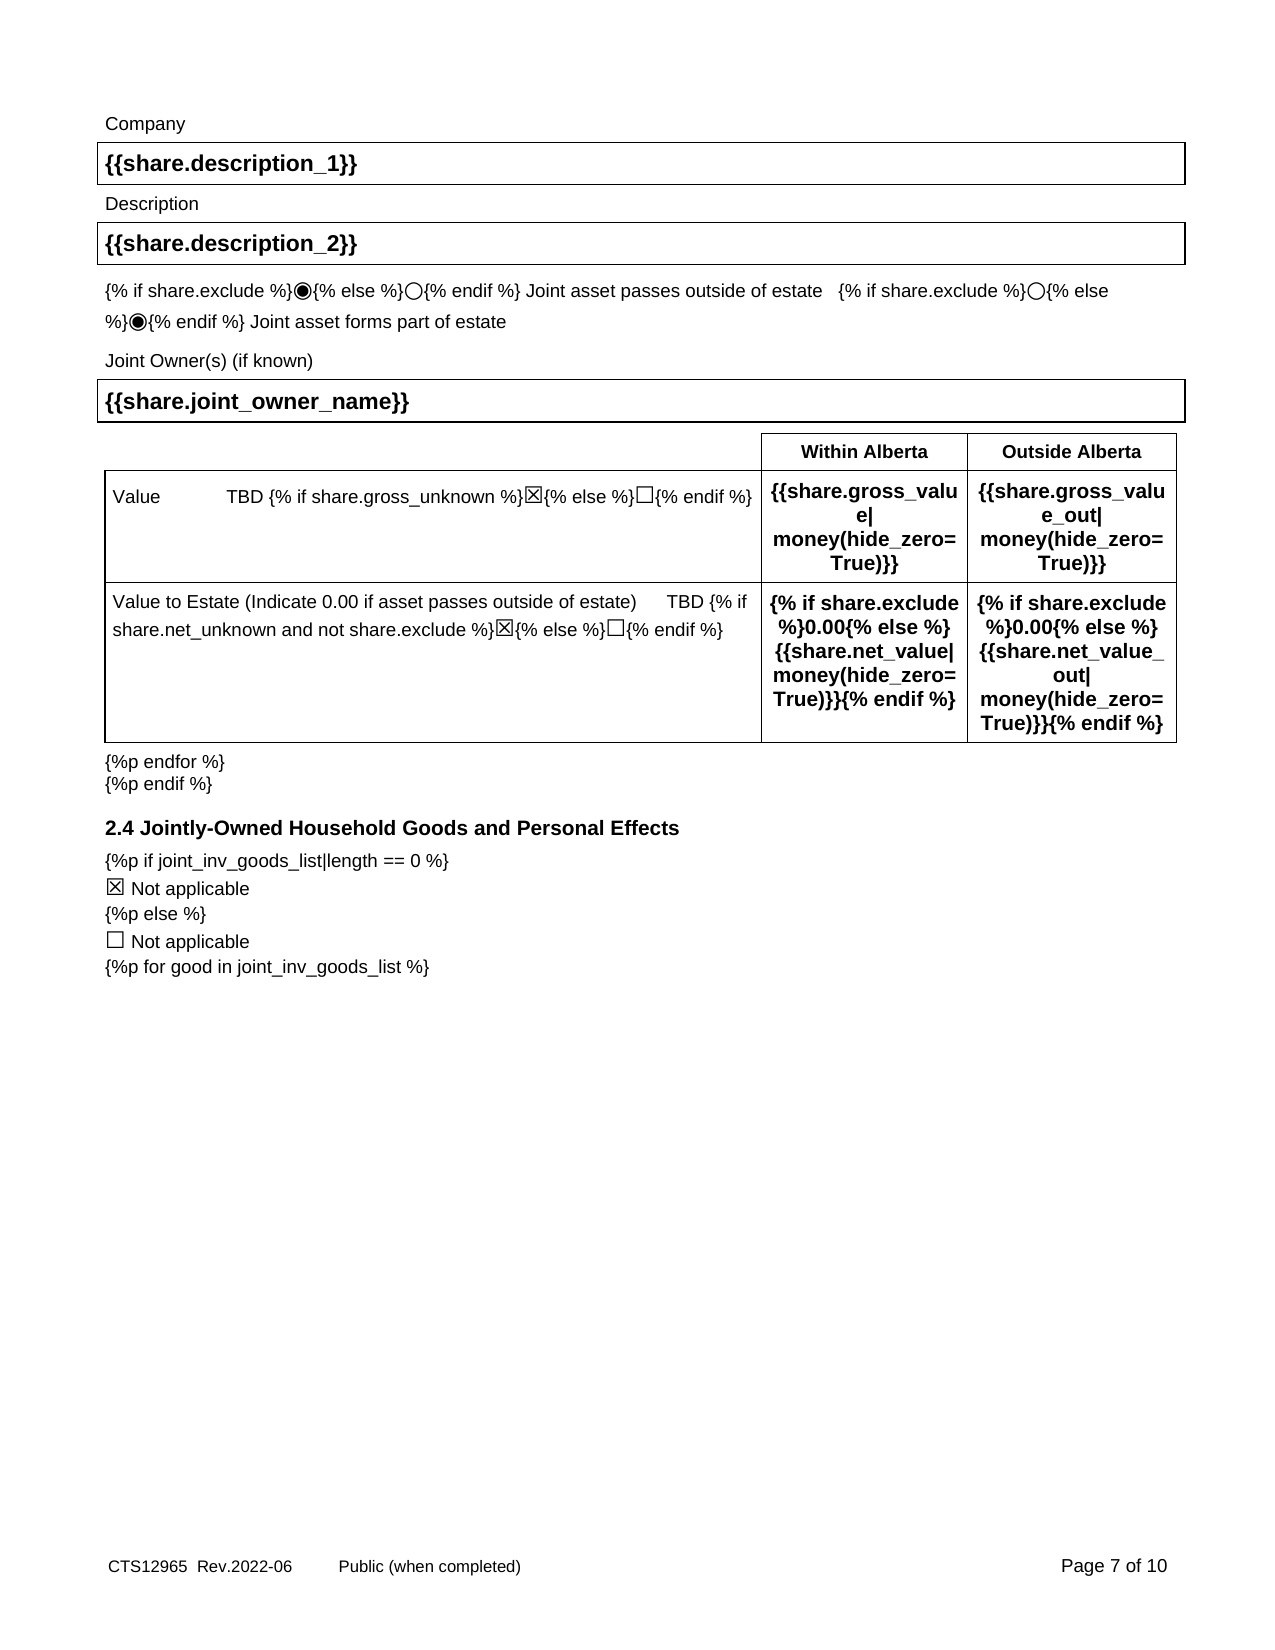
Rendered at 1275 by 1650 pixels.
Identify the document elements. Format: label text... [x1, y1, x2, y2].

table_cell [98, 423, 1185, 751]
table_cell Joint Owner(s) (if known) [98, 343, 1185, 379]
table_cell {{share.joint_owner_name}} [98, 380, 1184, 421]
text {%p endif %} [105, 772, 1170, 794]
table_cell Description [98, 185, 1185, 222]
table_cell {% if share.exclude %}{% else %}{% endif %} Joint asset passes outside of estate {% if share.exclude %}{% else %}{% endif %} Joint asset forms part of estate [98, 265, 1185, 342]
table_header Company [98, 105, 1185, 142]
text Not applicable [105, 924, 1170, 955]
text Not applicable [105, 871, 1170, 903]
text {%p endfor %} [105, 751, 1170, 772]
text {%p for good in joint_inv_goods_list %} [105, 955, 1170, 977]
text {%p else %} [105, 903, 1170, 924]
table_cell {{share.description_1}} [98, 143, 1184, 184]
table_cell {{share.description_2}} [98, 223, 1184, 264]
text 2.4 Jointly-Owned Household Goods and Personal Effects [105, 815, 1170, 839]
text {%p if joint_inv_goods_list|length == 0 %} [105, 850, 1170, 871]
